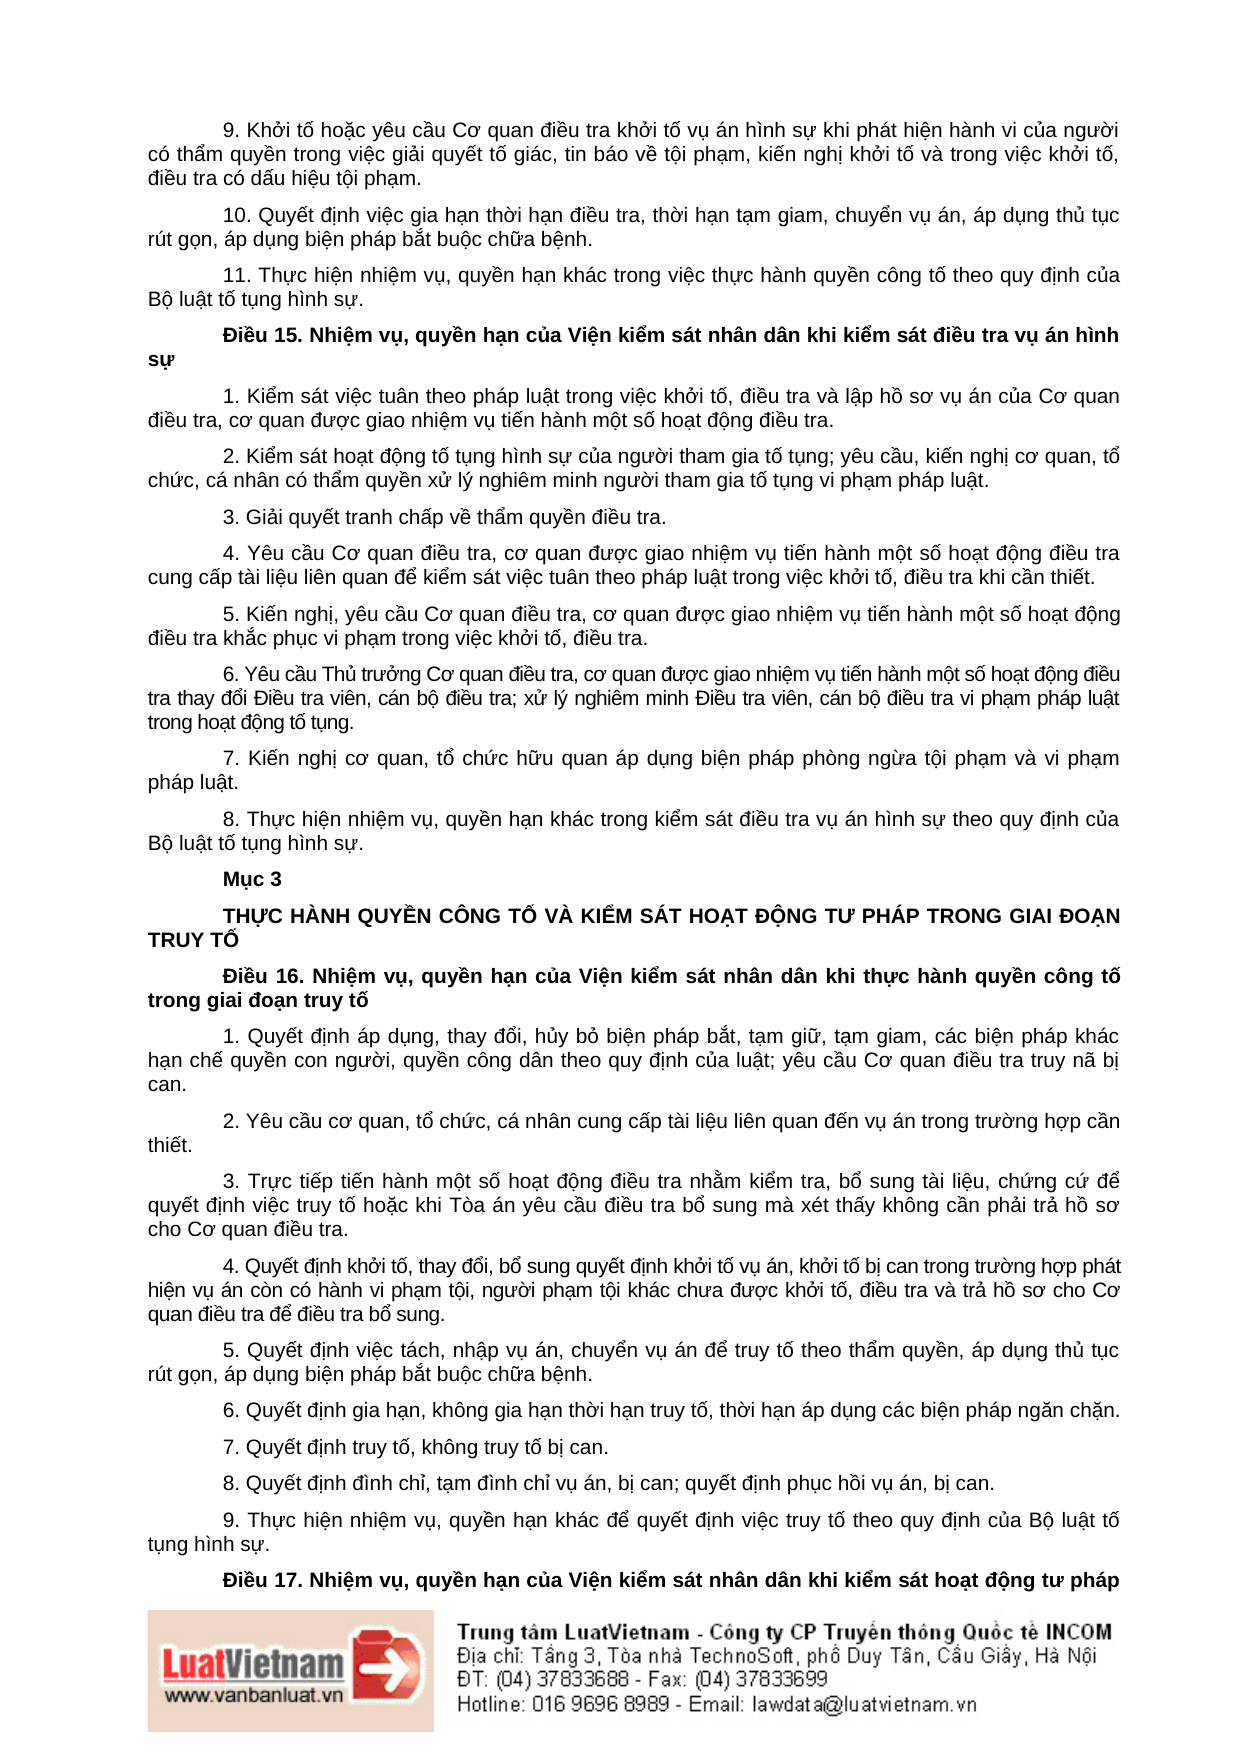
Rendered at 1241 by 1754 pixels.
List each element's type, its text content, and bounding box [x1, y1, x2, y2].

text Mục 3 [148, 867, 1122, 891]
text 6. Yêu cầu Thủ trưởng Cơ quan điều tra, cơ quan được giao nhiệm vụ tiến hành một số hoạt động điều tra thay đổi Điều tra viên, cán bộ điều tra; xử lý nghiêm minh Điều tra viên, cán bộ điều tra vi phạm pháp luật trong hoạt động tố tụng. [148, 662, 1122, 734]
text 4. Quyết định khởi tố, thay đổi, bổ sung quyết định khởi tố vụ án, khởi tố bị can trong trường hợp phát hiện vụ án còn có hành vi phạm tội, người phạm tội khác chưa được khởi tố, điều tra và trả hồ sơ cho Cơ quan điều tra để điều tra bổ sung. [148, 1253, 1122, 1325]
text 1. Kiểm sát việc tuân theo pháp luật trong việc khởi tố, điều tra và lập hồ sơ vụ án của Cơ quan điều tra, cơ quan được giao nhiệm vụ tiến hành một số hoạt động điều tra. [148, 384, 1122, 432]
text 10. Quyết định việc gia hạn thời hạn điều tra, thời hạn tạm giam, chuyển vụ án, áp dụng thủ tục rút gọn, áp dụng biện pháp bắt buộc chữa bệnh. [148, 202, 1122, 250]
text 3. Trực tiếp tiến hành một số hoạt động điều tra nhằm kiểm tra, bổ sung tài liệu, chứng cứ để quyết định việc truy tố hoặc khi Tòa án yêu cầu điều tra bổ sung mà xét thấy không cần phải trả hồ sơ cho Cơ quan điều tra. [148, 1169, 1122, 1241]
text 3. Giải quyết tranh chấp về thẩm quyền điều tra. [148, 504, 1122, 528]
text Điều 16. Nhiệm vụ, quyền hạn của Viện kiểm sát nhân dân khi thực hành quyền công tố trong giai đoạn truy tố [148, 964, 1122, 1012]
text 8. Quyết định đình chỉ, tạm đình chỉ vụ án, bị can; quyết định phục hồi vụ án, bị can. [148, 1471, 1122, 1495]
text 11. Thực hiện nhiệm vụ, quyền hạn khác trong việc thực hành quyền công tố theo quy định của Bộ luật tố tụng hình sự. [148, 263, 1122, 311]
text 2. Kiểm sát hoạt động tố tụng hình sự của người tham gia tố tụng; yêu cầu, kiến nghị cơ quan, tổ chức, cá nhân có thẩm quyền xử lý nghiêm minh người tham gia tố tụng vi phạm pháp luật. [148, 444, 1122, 492]
text 9. Thực hiện nhiệm vụ, quyền hạn khác để quyết định việc truy tố theo quy định của Bộ luật tố tụng hình sự. [148, 1508, 1122, 1556]
text Điều 15. Nhiệm vụ, quyền hạn của Viện kiểm sát nhân dân khi kiểm sát điều tra vụ án hình sự [148, 323, 1122, 371]
text 2. Yêu cầu cơ quan, tổ chức, cá nhân cung cấp tài liệu liên quan đến vụ án trong trường hợp cần thiết. [148, 1109, 1122, 1157]
text 5. Quyết định việc tách, nhập vụ án, chuyển vụ án để truy tố theo thẩm quyền, áp dụng thủ tục rút gọn, áp dụng biện pháp bắt buộc chữa bệnh. [148, 1338, 1122, 1386]
text 7. Kiến nghị cơ quan, tổ chức hữu quan áp dụng biện pháp phòng ngừa tội phạm và vi phạm pháp luật. [148, 746, 1122, 794]
picture [147, 1610, 1122, 1732]
text 7. Quyết định truy tố, không truy tố bị can. [148, 1435, 1122, 1459]
text 9. Khởi tố hoặc yêu cầu Cơ quan điều tra khởi tố vụ án hình sự khi phát hiện hành vi của người có thẩm quyền trong việc giải quyết tố giác, tin báo về tội phạm, kiến nghị khởi tố và trong việc khởi tố, điều tra có dấu hiệu tội phạm. [148, 118, 1122, 190]
text 1. Quyết định áp dụng, thay đổi, hủy bỏ biện pháp bắt, tạm giữ, tạm giam, các biện pháp khác hạn chế quyền con người, quyền công dân theo quy định của luật; yêu cầu Cơ quan điều tra truy nã bị can. [148, 1024, 1122, 1096]
text 4. Yêu cầu Cơ quan điều tra, cơ quan được giao nhiệm vụ tiến hành một số hoạt động điều tra cung cấp tài liệu liên quan để kiểm sát việc tuân theo pháp luật trong việc khởi tố, điều tra khi cần thiết. [148, 541, 1122, 589]
text 5. Kiến nghị, yêu cầu Cơ quan điều tra, cơ quan được giao nhiệm vụ tiến hành một số hoạt động điều tra khắc phục vi phạm trong việc khởi tố, điều tra. [148, 601, 1122, 649]
text THỰC HÀNH QUYỀN CÔNG TỐ VÀ KIỂM SÁT HOẠT ĐỘNG TƯ PHÁP TRONG GIAI ĐOẠN TRUY TỐ [148, 903, 1122, 951]
text 6. Quyết định gia hạn, không gia hạn thời hạn truy tố, thời hạn áp dụng các biện pháp ngăn chặn. [148, 1398, 1122, 1422]
text Điều 17. Nhiệm vụ, quyền hạn của Viện kiểm sát nhân dân khi kiểm sát hoạt động tư pháp trong giai đoạn truy tố [148, 1568, 1122, 1592]
text 8. Thực hiện nhiệm vụ, quyền hạn khác trong kiểm sát điều tra vụ án hình sự theo quy định của Bộ luật tố tụng hình sự. [148, 807, 1122, 854]
